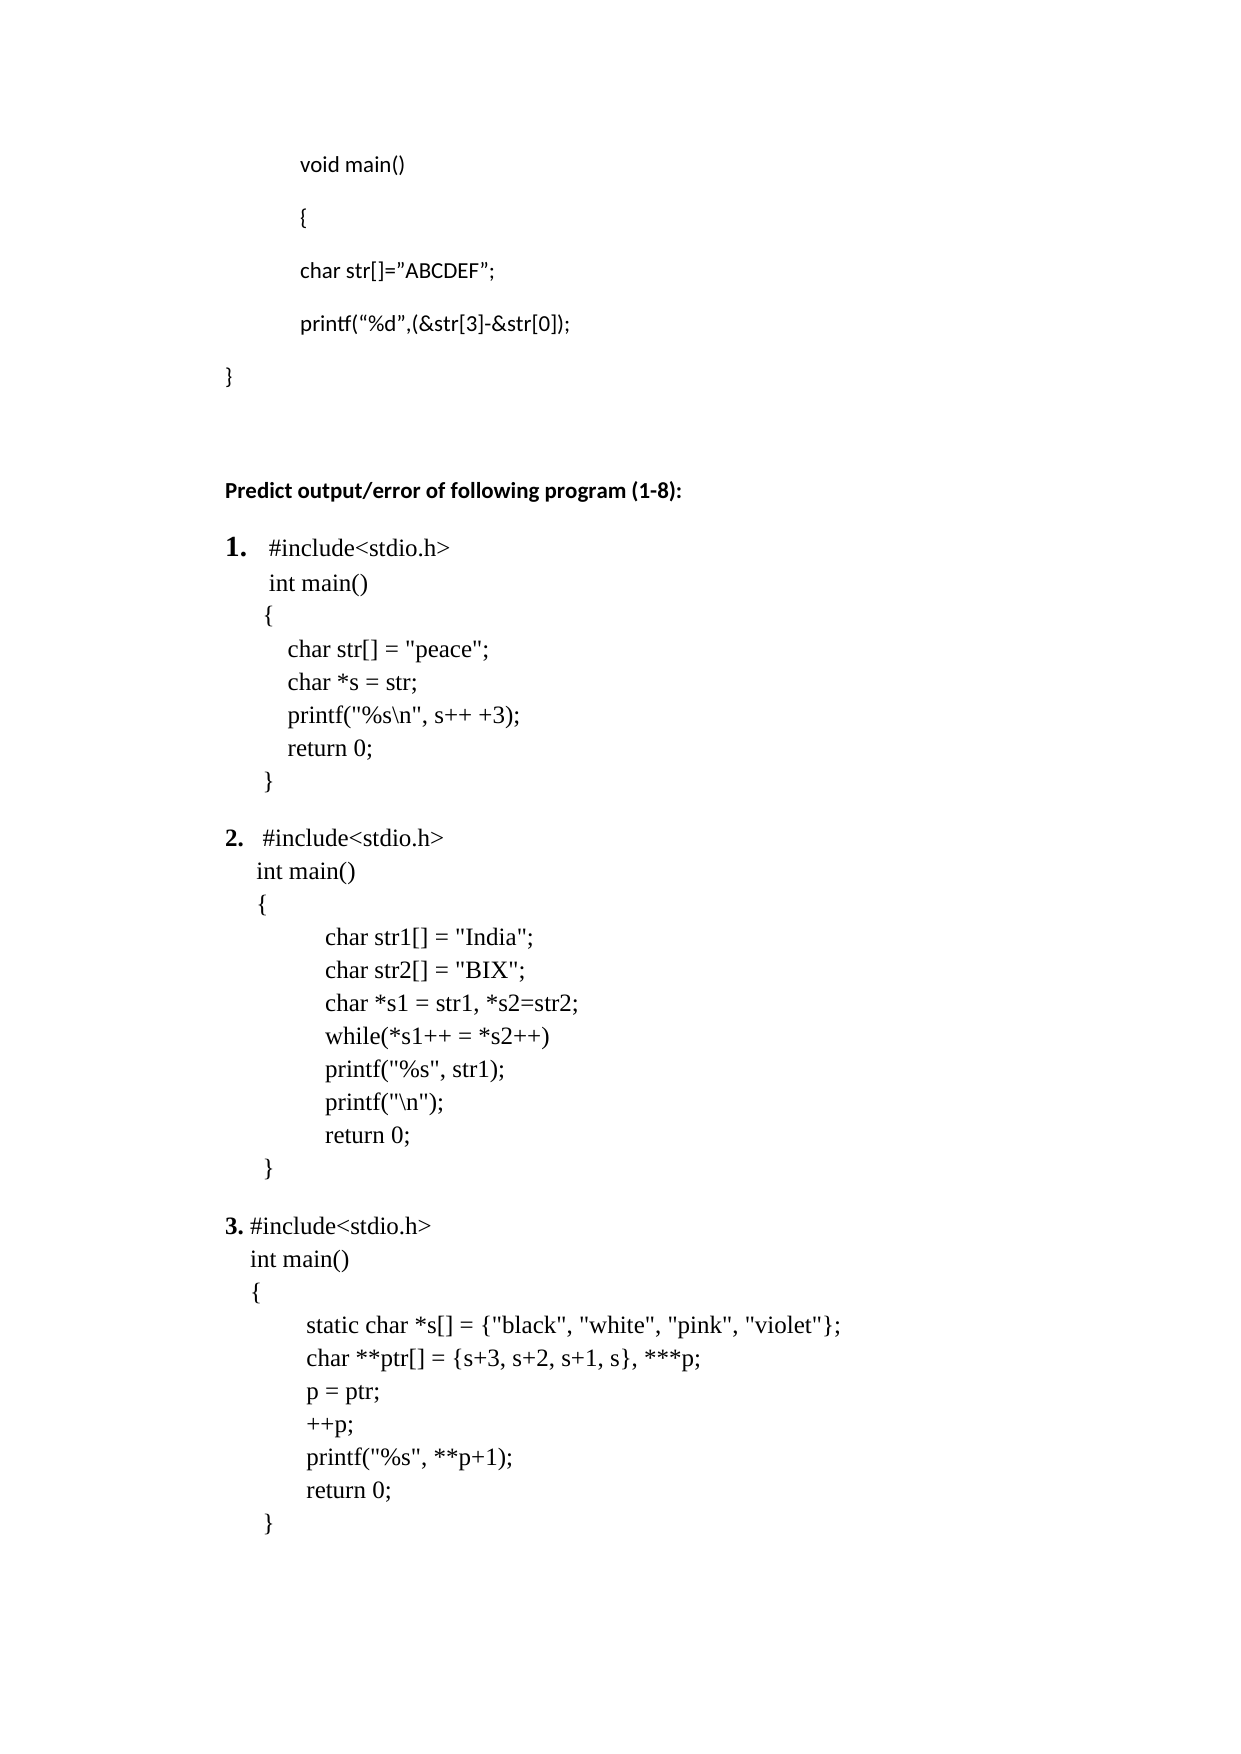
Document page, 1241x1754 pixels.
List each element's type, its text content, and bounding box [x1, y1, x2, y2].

list printf("%s", str1); [300, 1054, 1090, 1083]
list static char *s[] = {"black", "white", "pink", "violet"}; [300, 1310, 1090, 1339]
list int main() [262, 568, 1090, 596]
list return 0; [300, 1475, 1090, 1504]
text void main() [225, 150, 1090, 178]
text { [225, 203, 1090, 231]
list printf("%s", **p+1); [300, 1442, 1090, 1471]
list { [225, 1277, 1090, 1306]
list int main() [225, 856, 1090, 885]
list char **ptr[] = {s+3, s+2, s+1, s}, ***p; [300, 1343, 1090, 1372]
list printf("\n"); [300, 1087, 1090, 1116]
list } [225, 1508, 1090, 1537]
list { [225, 889, 1090, 918]
list printf("%s\n", s++ +3); [262, 700, 1090, 728]
text printf(“%d”,(&str[3]-&str[0]); [225, 309, 1090, 337]
list 2. #include<stdio.h> [225, 823, 1090, 852]
list return 0; [262, 733, 1090, 761]
list p = ptr; [300, 1376, 1090, 1405]
list char *s = str; [262, 667, 1090, 695]
text } [225, 362, 1090, 390]
list int main() [225, 1244, 1090, 1273]
list char str[] = "peace"; [262, 634, 1090, 662]
list while(*s1++ = *s2++) [300, 1021, 1090, 1050]
list } [225, 1153, 1090, 1182]
list char str2[] = "BIX"; [300, 955, 1090, 984]
list return 0; [300, 1120, 1090, 1149]
list 3. #include<stdio.h> [225, 1211, 1090, 1240]
text Predict output/error of following program (1-8): [225, 476, 1090, 504]
text char str[]=”ABCDEF”; [225, 256, 1090, 284]
list char str1[] = "India"; [300, 922, 1090, 951]
list #include<stdio.h> [225, 529, 1090, 563]
list } [262, 766, 1090, 794]
list ++p; [300, 1409, 1090, 1438]
list { [262, 601, 1090, 629]
list char *s1 = str1, *s2=str2; [300, 988, 1090, 1017]
